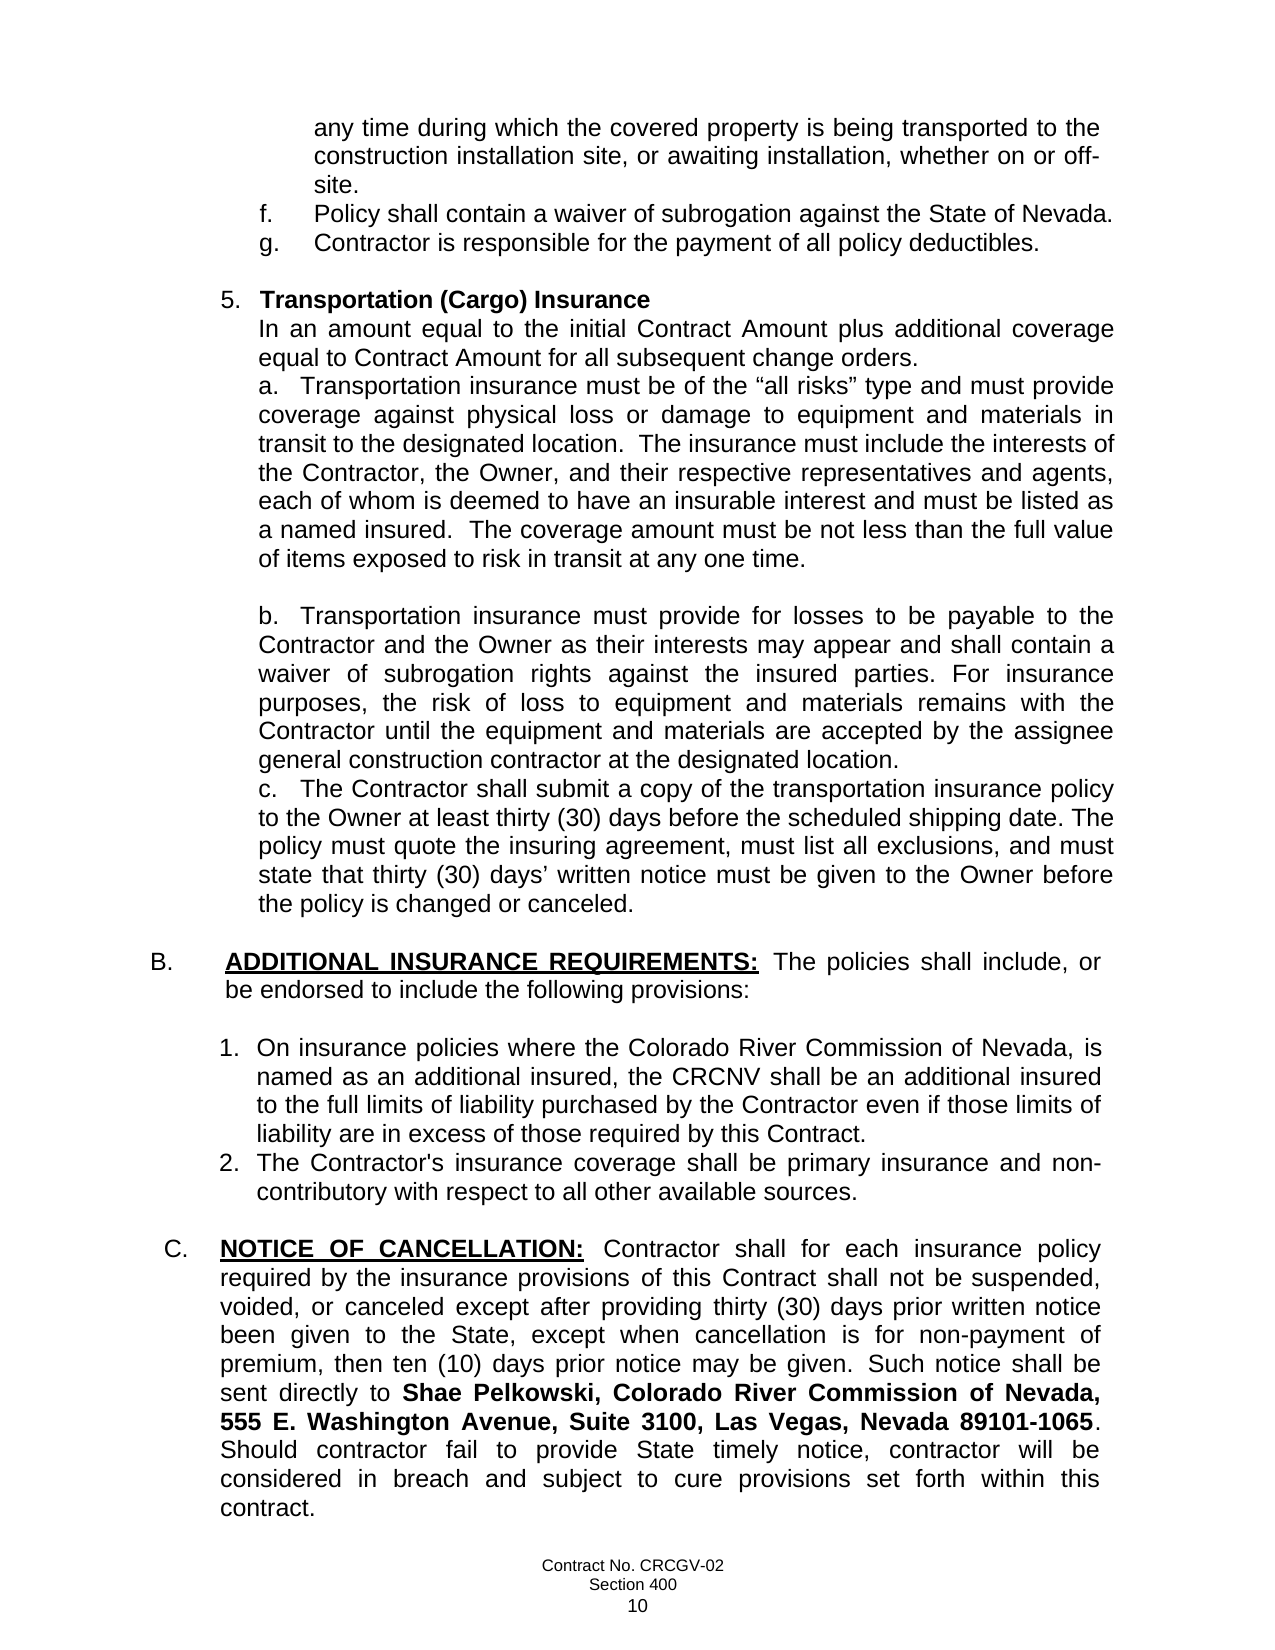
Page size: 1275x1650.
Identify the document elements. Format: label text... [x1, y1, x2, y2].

list Contractor is responsible for the payment of all policy deductibles. [259, 227, 1116, 256]
text c. The Contractor shall submit a copy of the transportation insurance policy to the Owner at least thirty (30) days before the scheduled shipping date. The policy must quote the insuring agreement, must list all exclusions, and must state that thirty (30) days’ written notice must be given to the Owner before the policy is changed or canceled. [258, 774, 1116, 918]
list ADDITIONAL INSURANCE REQUIREMENTS: The policies shall include, or be endorsed to include the following provisions: [150, 946, 1101, 1004]
list Transportation (Cargo) Insurance [220, 285, 1116, 314]
list Policy shall contain a waiver of subrogation against the State of Nevada. [259, 199, 1116, 227]
list NOTICE OF CANCELLATION: Contractor shall for each insurance policy required by the insurance provisions of this Contract shall not be suspended, voided, or canceled except after providing thirty (30) days prior written notice been given to the State, except when cancellation is for non-payment of premium, then ten (10) days prior notice may be given. Such notice shall be sent directly to Shae Pelkowski, Colorado River Commission of Nevada, 555 E. Washington Avenue, Suite 3100, Las Vegas, Nevada 89101-1065. Should contractor fail to provide State timely notice, contractor will be considered in breach and subject to cure provisions set forth within this contract. [163, 1234, 1101, 1521]
text b. Transportation insurance must provide for losses to be payable to the Contractor and the Owner as their interests may appear and shall contain a waiver of subrogation rights against the insured parties. For insurance purposes, the risk of loss to equipment and materials remains with the Contractor until the equipment and materials are accepted by the assignee general construction contractor at the designated location. [258, 601, 1116, 774]
list The Contractor's insurance coverage shall be primary insurance and non-contributory with respect to all other available sources. [219, 1148, 1102, 1205]
text a. Transportation insurance must be of the “all risks” type and must provide coverage against physical loss or damage to equipment and materials in transit to the designated location. The insurance must include the interests of the Contractor, the Owner, and their respective representatives and agents, each of whom is deemed to have an insurable interest and must be listed as a named insured. The coverage amount must be not less than the full value of items exposed to risk in transit at any one time. [258, 371, 1116, 572]
list On insurance policies where the Colorado River Commission of Nevada, is named as an additional insured, the CRCNV shall be an additional insured to the full limits of liability purchased by the Contractor even if those limits of liability are in excess of those required by this Contract. [219, 1033, 1102, 1148]
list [259, 112, 1102, 199]
text In an amount equal to the initial Contract Amount plus additional coverage equal to Contract Amount for all subsequent change orders. [258, 314, 1116, 371]
